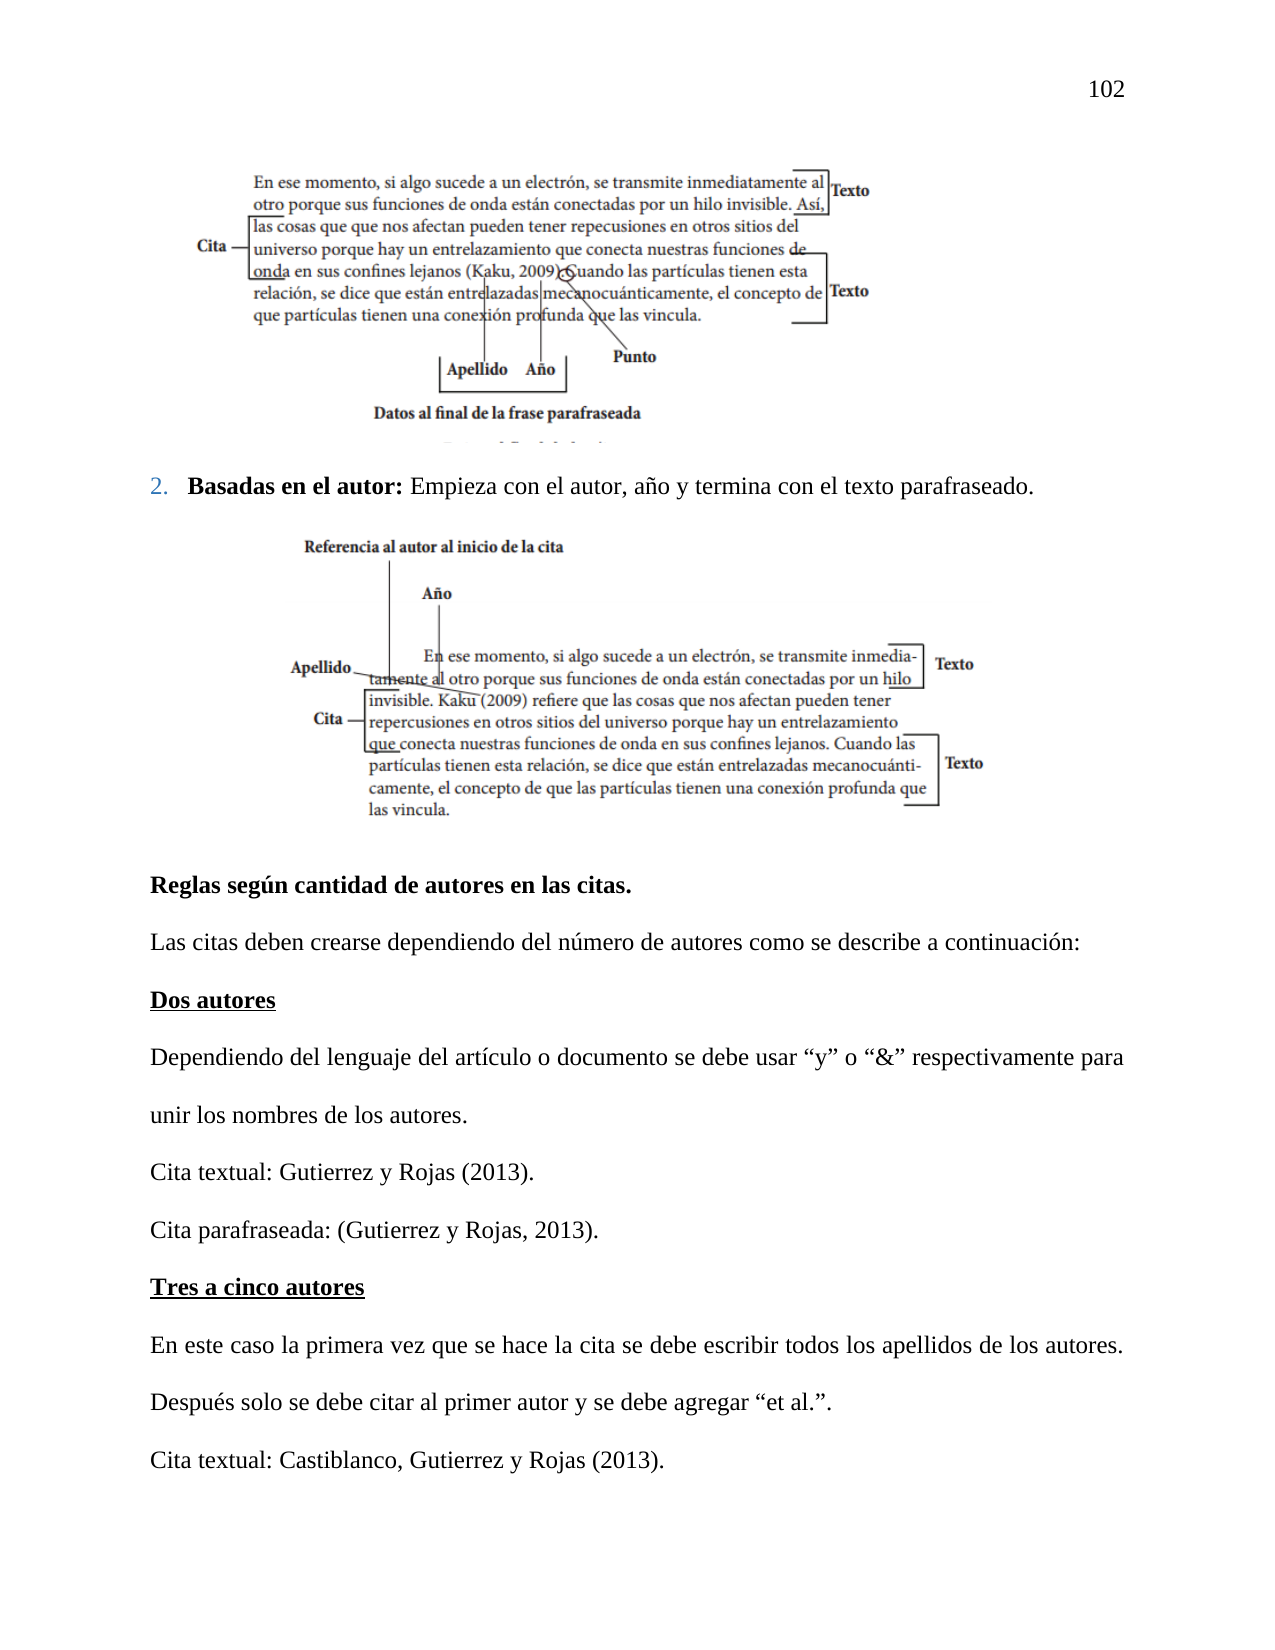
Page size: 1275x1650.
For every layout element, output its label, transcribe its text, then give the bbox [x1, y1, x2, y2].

picture [278, 528, 997, 841]
text En este caso la primera vez que se hace la cita se debe escribir todos los apellidos de los autores. Después solo se debe citar al primer autor y se debe agregar “et al.”. [150, 1330, 1125, 1416]
text Cita textual: Gutierrez y Rojas (2013). [150, 1157, 1125, 1186]
text Cita parafraseada: (Gutierrez y Rojas, 2013). [150, 1215, 1125, 1243]
text Reglas según cantidad de autores en las citas. [150, 870, 1125, 898]
text Las citas deben crearse dependiendo del número de autores como se describe a continuación: [150, 927, 1125, 956]
text Tres a cinco autores [150, 1272, 1125, 1301]
picture [187, 150, 882, 443]
text Dependiendo del lenguaje del artículo o documento se debe usar “y” o “&” respectivamente para unir los nombres de los autores. [150, 1042, 1125, 1128]
list Basadas en el autor: Empieza con el autor, año y termina con el texto parafraseado. [150, 471, 1125, 500]
text Dos autores [150, 985, 1125, 1013]
text Cita textual: Castiblanco, Gutierrez y Rojas (2013). [150, 1445, 1125, 1473]
